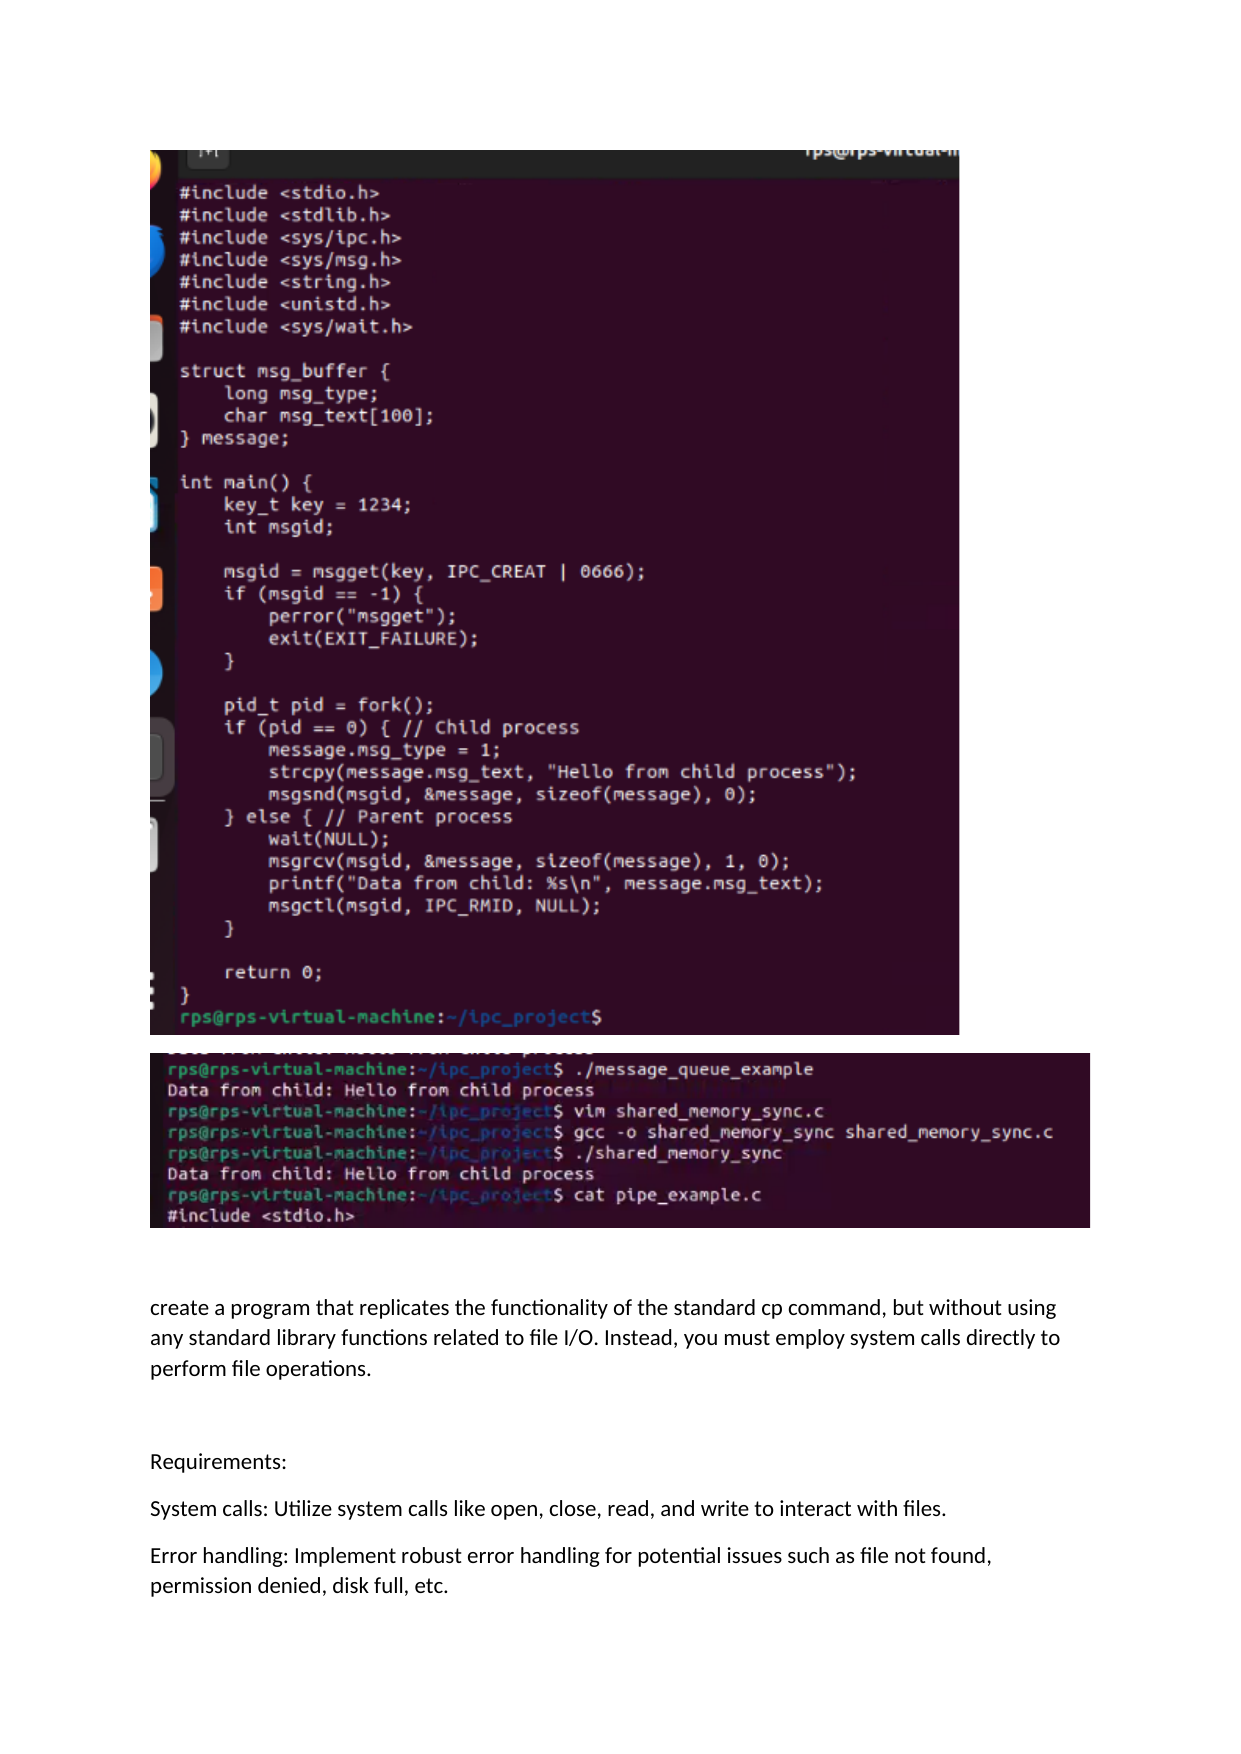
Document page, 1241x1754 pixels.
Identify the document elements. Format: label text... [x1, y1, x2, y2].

text System calls: Utilize system calls like open, close, read, and write to interact with files. [150, 1494, 1090, 1522]
text Requirements: [150, 1447, 1090, 1475]
picture [150, 150, 960, 1035]
text Error handling: Implement robust error handling for potential issues such as file not found, permission denied, disk full, etc. [150, 1541, 1090, 1599]
picture [150, 1053, 1091, 1228]
text create a program that replicates the functionality of the standard cp command, but without using any standard library functions related to file I/O. Instead, you must employ system calls directly to perform file operations. [150, 1293, 1090, 1382]
